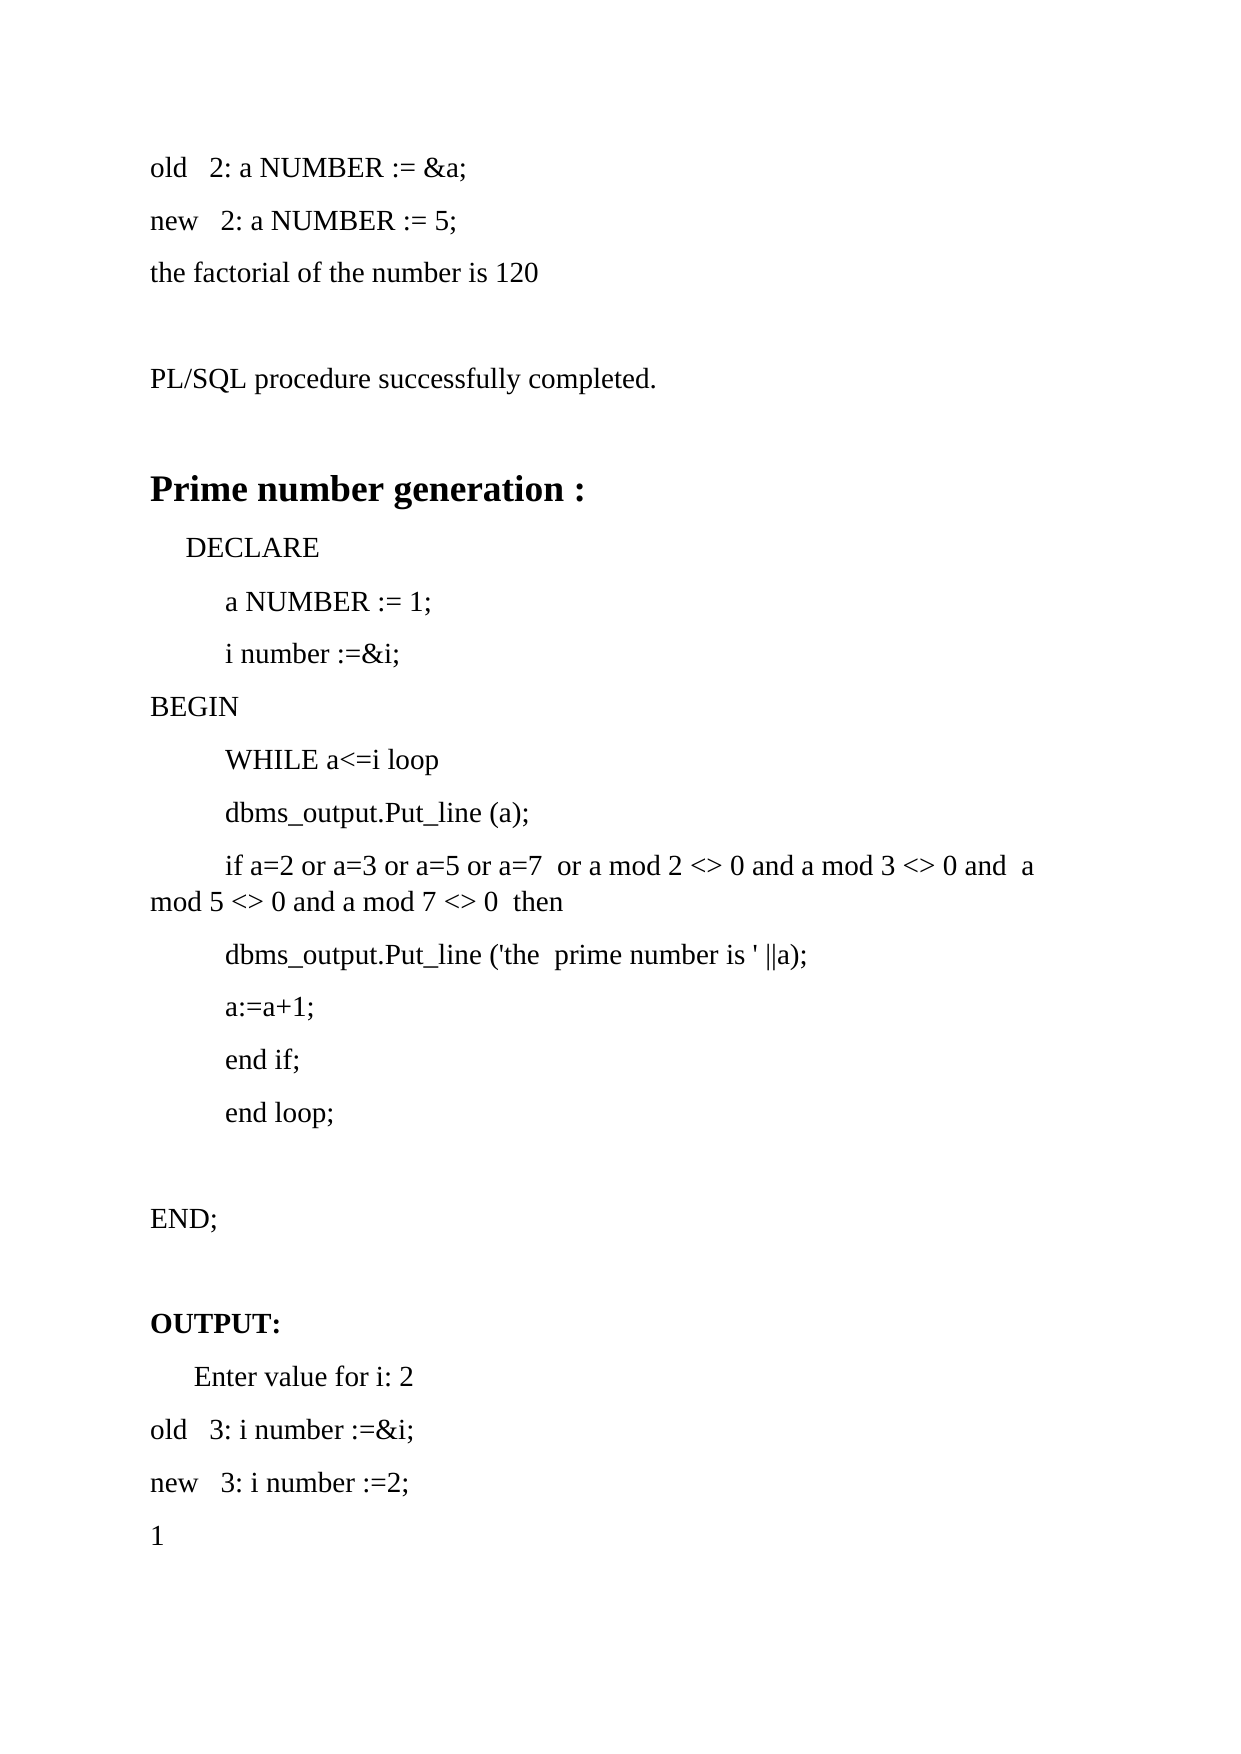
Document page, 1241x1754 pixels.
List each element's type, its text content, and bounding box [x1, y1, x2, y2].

text OUTPUT: [150, 1306, 1090, 1340]
text DECLARE [150, 530, 1090, 564]
text old 2: a NUMBER := &a; [150, 150, 1090, 183]
text end if; [150, 1042, 1090, 1076]
text new 2: a NUMBER := 5; [150, 203, 1090, 236]
text END; [150, 1201, 1090, 1234]
text WHILE a<=i loop [150, 742, 1090, 776]
text i number :=&i; [150, 637, 1090, 670]
text dbms_output.Put_line (a); [150, 795, 1090, 828]
text new 3: i number :=2; [150, 1465, 1090, 1498]
text BEGIN [150, 689, 1090, 723]
text the factorial of the number is 120 [150, 256, 1090, 289]
text a:=a+1; [150, 989, 1090, 1023]
text Enter value for i: 2 [150, 1359, 1090, 1393]
text dbms_output.Put_line ('the prime number is ' ||a); [150, 937, 1090, 970]
text end loop; [150, 1095, 1090, 1129]
text old 3: i number :=&i; [150, 1412, 1090, 1446]
text Prime number generation : [150, 467, 1090, 510]
text if a=2 or a=3 or a=5 or a=7 or a mod 2 <> 0 and a mod 3 <> 0 and a mod 5 <> 0 and a mod 7 <> 0 then [150, 848, 1090, 917]
text PL/SQL procedure successfully completed. [150, 361, 1090, 395]
text 1 [150, 1518, 1090, 1551]
text a NUMBER := 1; [150, 584, 1090, 617]
